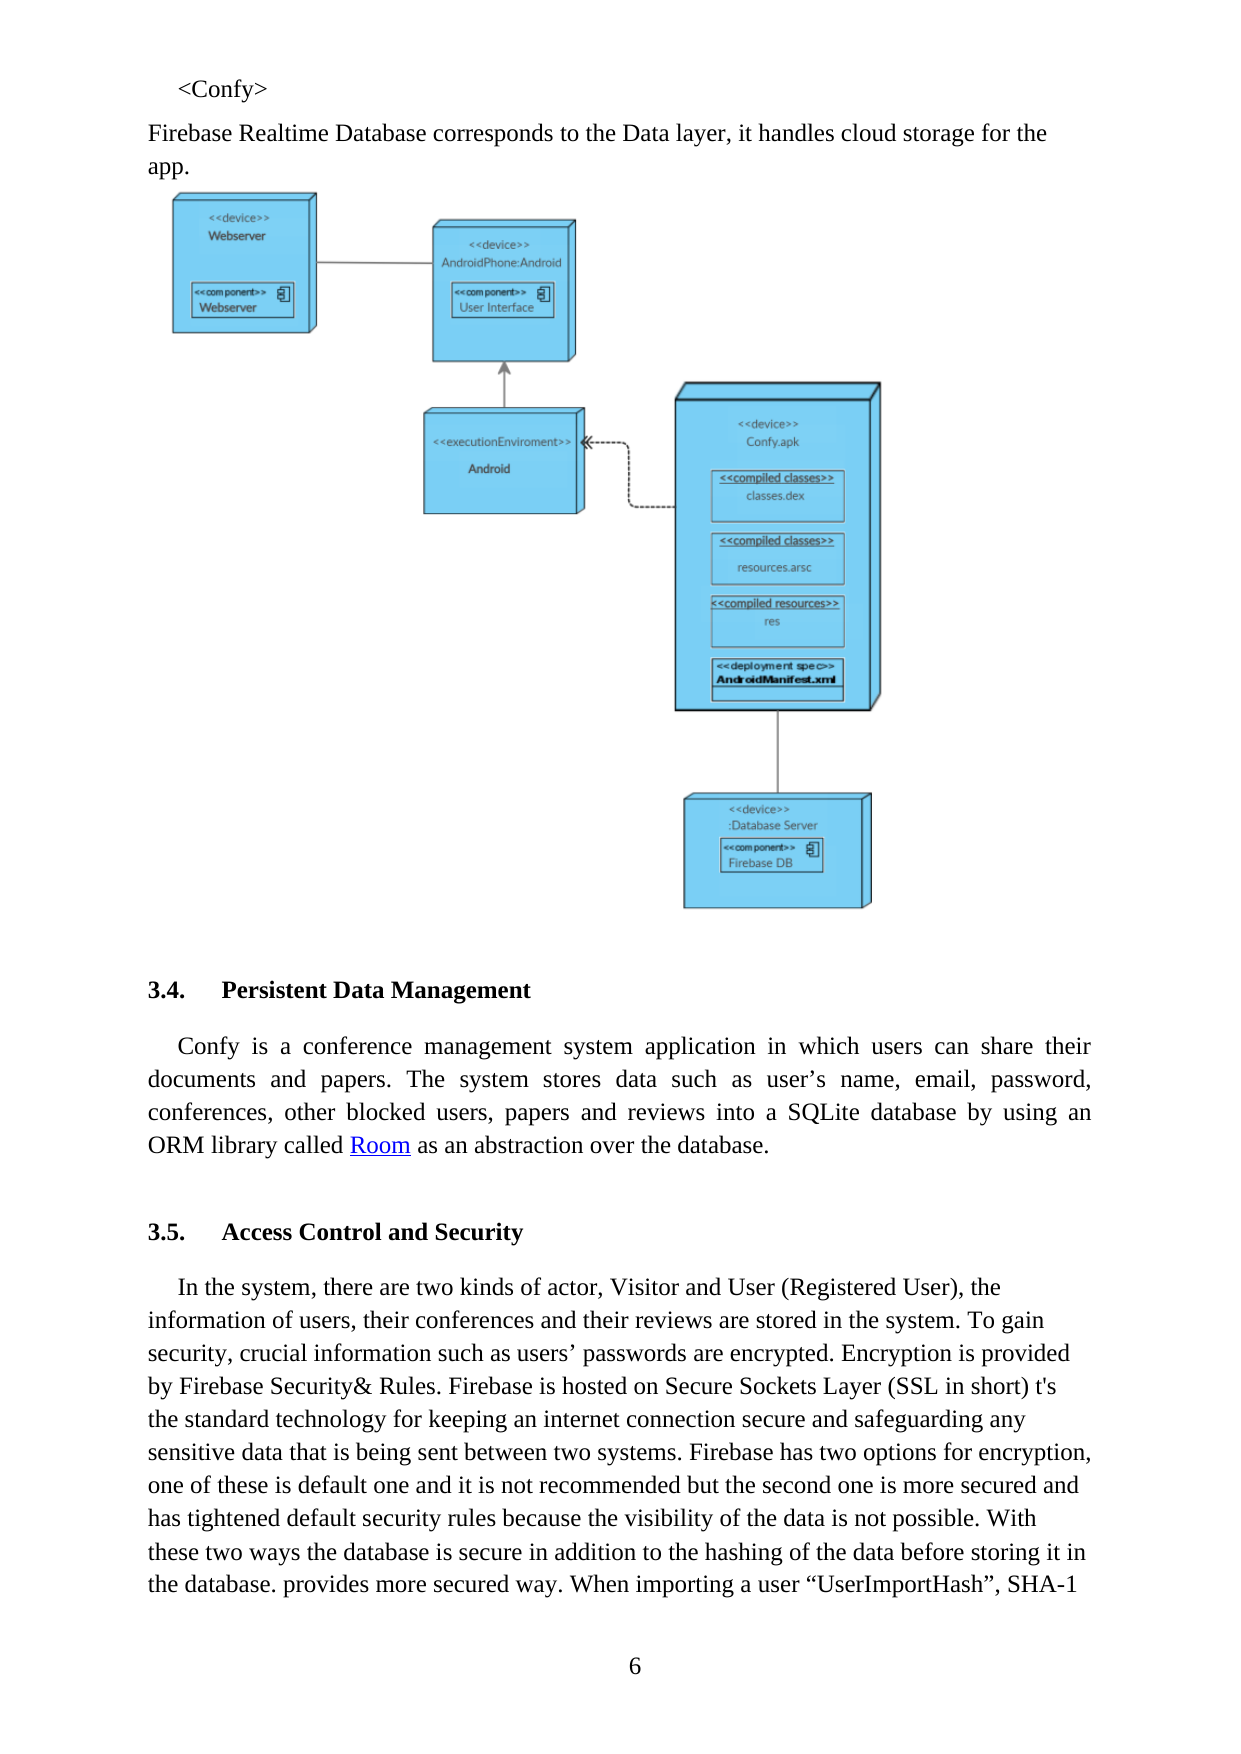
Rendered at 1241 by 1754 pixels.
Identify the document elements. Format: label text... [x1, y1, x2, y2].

text Firebase Realtime Database corresponds to the Data layer, it handles cloud storage for the app. [148, 118, 1093, 180]
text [148, 1272, 1093, 1598]
subtitle Access Control and Security [148, 1217, 1093, 1246]
picture [147, 184, 898, 917]
text Confy is a conference management system application in which users can share their documents and papers. The system stores data such as user’s name, email, password, conferences, other blocked users, papers and reviews into a SQLite database by using an ORM library called Room as an abstraction over the database. [148, 1031, 1093, 1159]
subtitle Persistent Data Management [148, 975, 1093, 1004]
